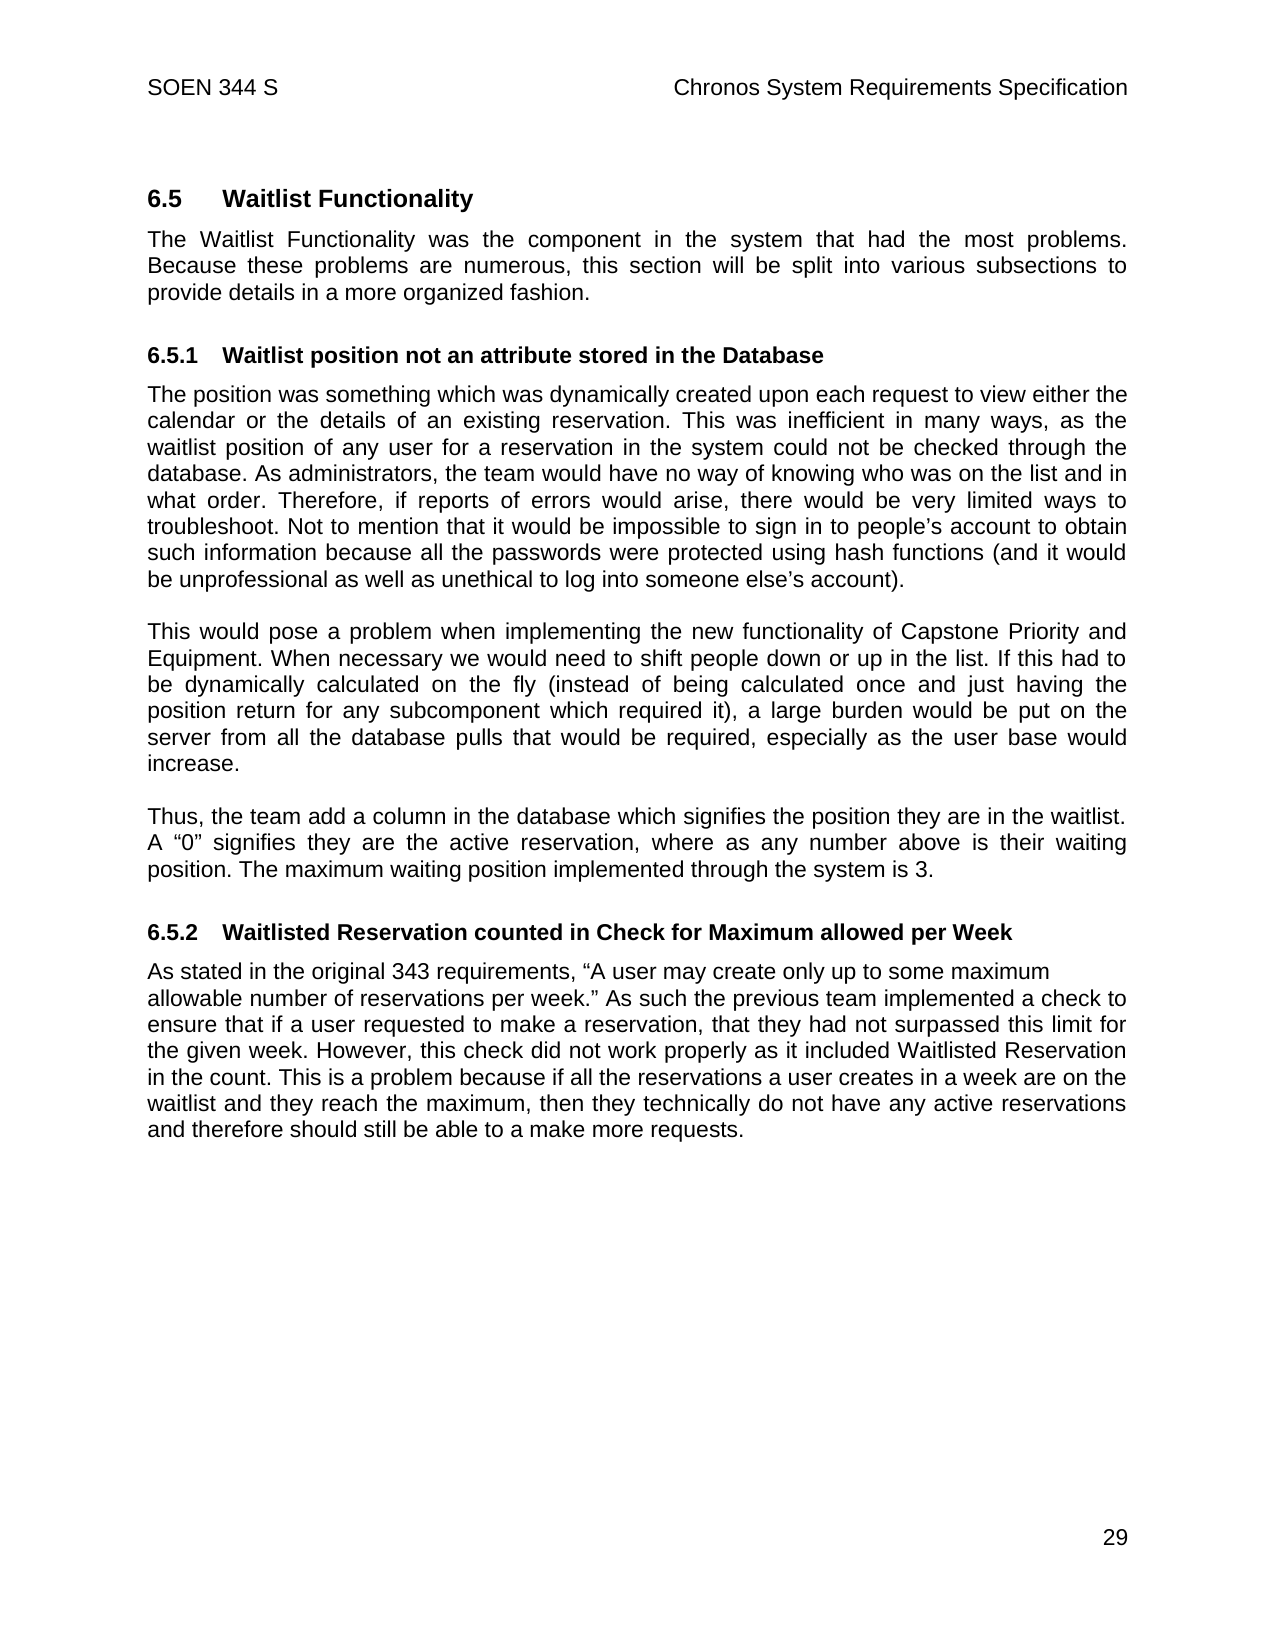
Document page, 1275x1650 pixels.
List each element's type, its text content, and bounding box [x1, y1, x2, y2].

subtitle Waitlisted Reservation counted in Check for Maximum allowed per Week [147, 919, 1128, 946]
text As stated in the original 343 requirements, “A user may create only up to some maximum [147, 958, 1128, 984]
text allowable number of reservations per week.” As such the previous team implemented a check to ensure that if a user requested to make a reservation, that they had not surpassed this limit for the given week. However, this check did not work properly as it included Waitlisted Reservation in the count. This is a problem because if all the reservations a user creates in a week are on the waitlist and they reach the maximum, then they technically do not have any active reservations and therefore should still be able to a make more requests. [147, 984, 1128, 1143]
subtitle Waitlist Functionality [147, 184, 1128, 213]
text Thus, the team add a column in the database which signifies the position they are in the waitlist. A “0” signifies they are the active reservation, where as any number above is their waiting position. The maximum waiting position implemented through the system is 3. [147, 803, 1128, 882]
text The position was something which was dynamically created upon each request to view either the calendar or the details of an existing reservation. This was inefficient in many ways, as the waitlist position of any user for a reservation in the system could not be checked through the database. As administrators, the team would have no way of knowing who was on the list and in what order. Therefore, if reports of errors would arise, there would be very limited ways to troubleshoot. Not to mention that it would be impossible to sign in to people’s account to obtain such information because all the passwords were protected using hash functions (and it would be unprofessional as well as unethical to log into someone else’s account). [147, 381, 1128, 592]
subtitle Waitlist position not an attribute stored in the Database [147, 342, 1128, 369]
text This would pose a problem when implementing the new functionality of Capstone Priority and Equipment. When necessary we would need to shift people down or up in the list. If this had to be dynamically calculated on the fly (instead of being calculated once and just having the position return for any subcomponent which required it), a large burden would be put on the server from all the database pulls that would be required, especially as the user base would increase. [147, 618, 1128, 776]
text The Waitlist Functionality was the component in the system that had the most problems. Because these problems are numerous, this section will be split into various subsections to provide details in a more organized fashion. [147, 226, 1128, 305]
